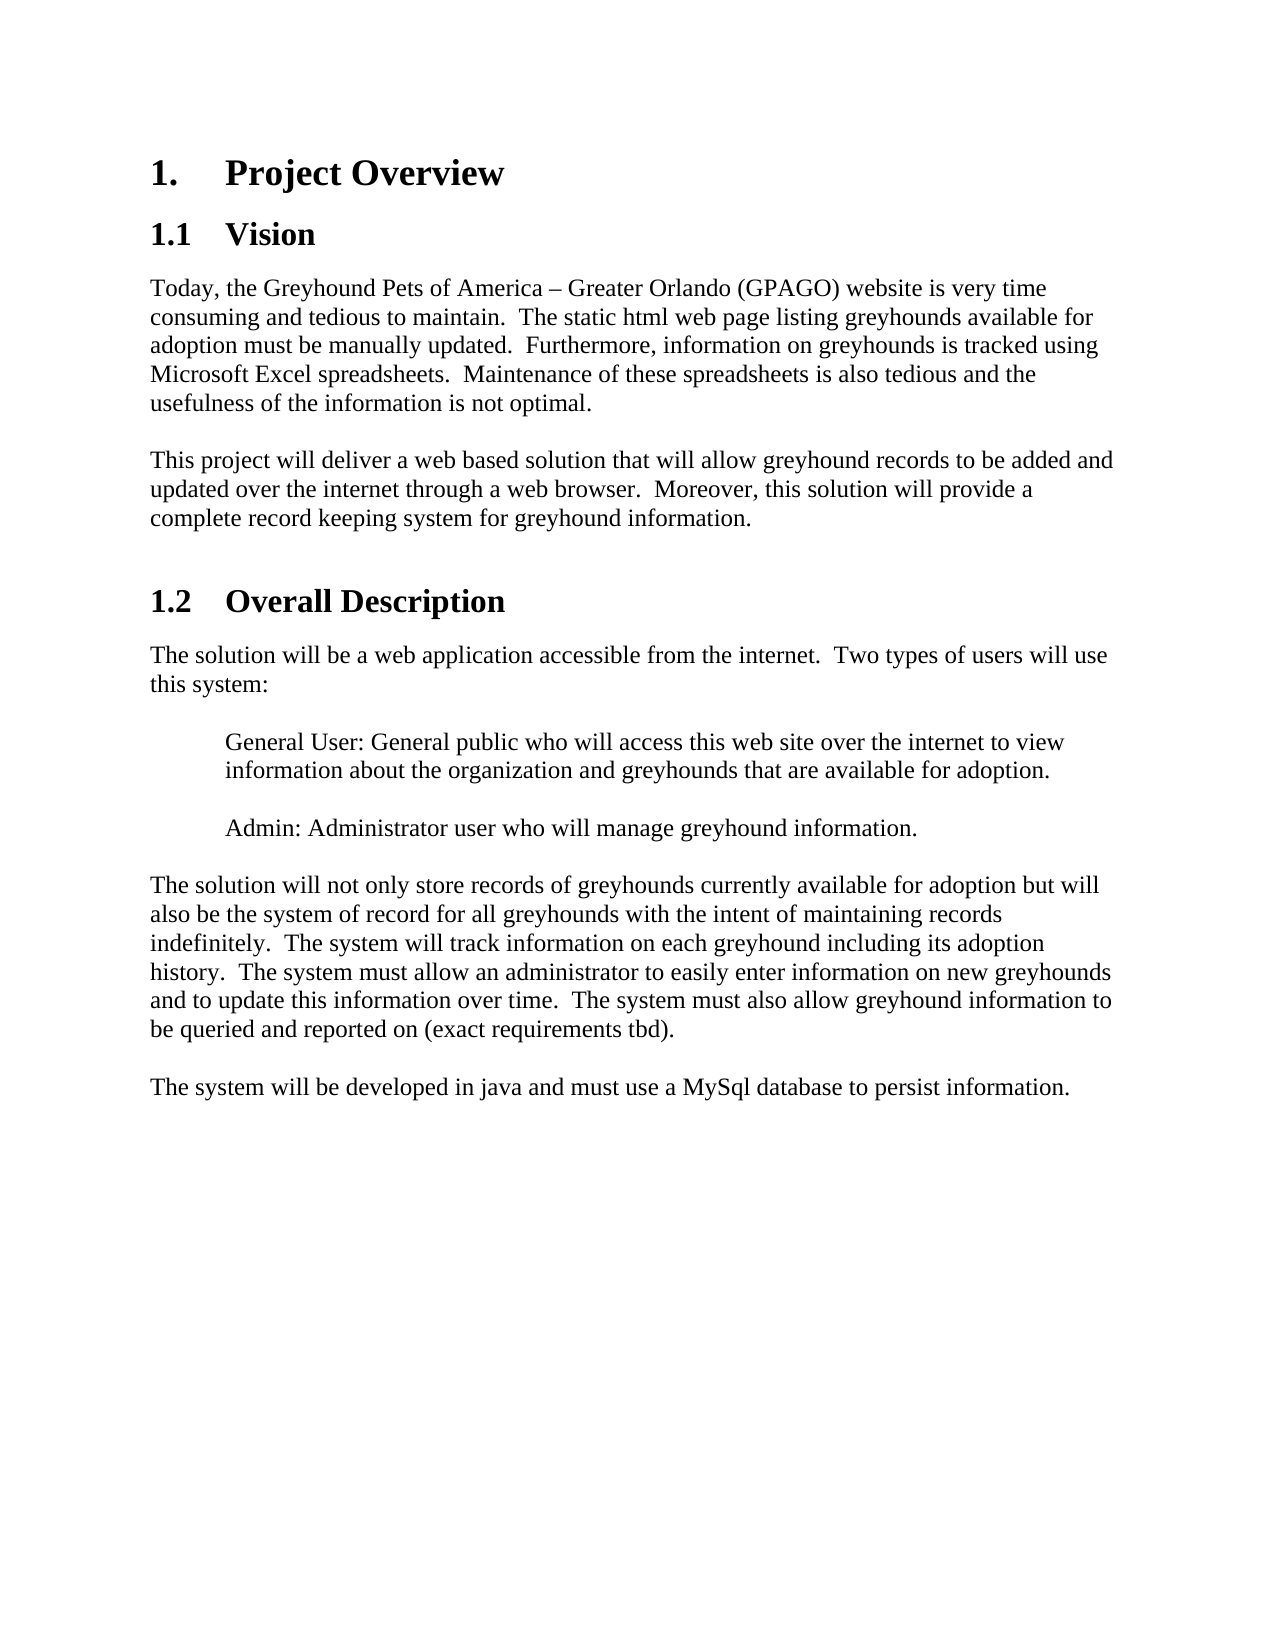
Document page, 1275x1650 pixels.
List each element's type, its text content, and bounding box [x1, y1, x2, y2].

text Today, the Greyhound Pets of America – Greater Orlando (GPAGO) website is very time consuming and tedious to maintain. The static html web page listing greyhounds available for adoption must be manually updated. Furthermore, information on greyhounds is tracked using Microsoft Excel spreadsheets. Maintenance of these spreadsheets is also tedious and the usefulness of the information is not optimal. [150, 273, 1125, 417]
text Admin: Administrator user who will manage greyhound information. [225, 813, 1125, 842]
text 1. Project Overview [150, 150, 1125, 193]
text 1.1 Vision [150, 214, 1125, 252]
text 1.2 Overall Description [150, 581, 1125, 620]
text The solution will be a web application accessible from the internet. Two types of users will use this system: [150, 641, 1125, 698]
text General User: General public who will access this web site over the internet to view information about the organization and greyhounds that are available for adoption. [225, 727, 1125, 784]
text The solution will not only store records of greyhounds currently available for adoption but will also be the system of record for all greyhounds with the intent of maintaining records indefinitely. The system will track information on each greyhound including its adoption history. The system must allow an administrator to easily enter information on new greyhounds and to update this information over time. The system must also allow greyhound information to be queried and reported on (exact requirements tbd). [150, 871, 1125, 1043]
text The system will be developed in java and must use a MySql database to persist information. [150, 1072, 1125, 1101]
text This project will deliver a web based solution that will allow greyhound records to be added and updated over the internet through a web browser. Moreover, this solution will provide a complete record keeping system for greyhound information. [150, 446, 1125, 532]
